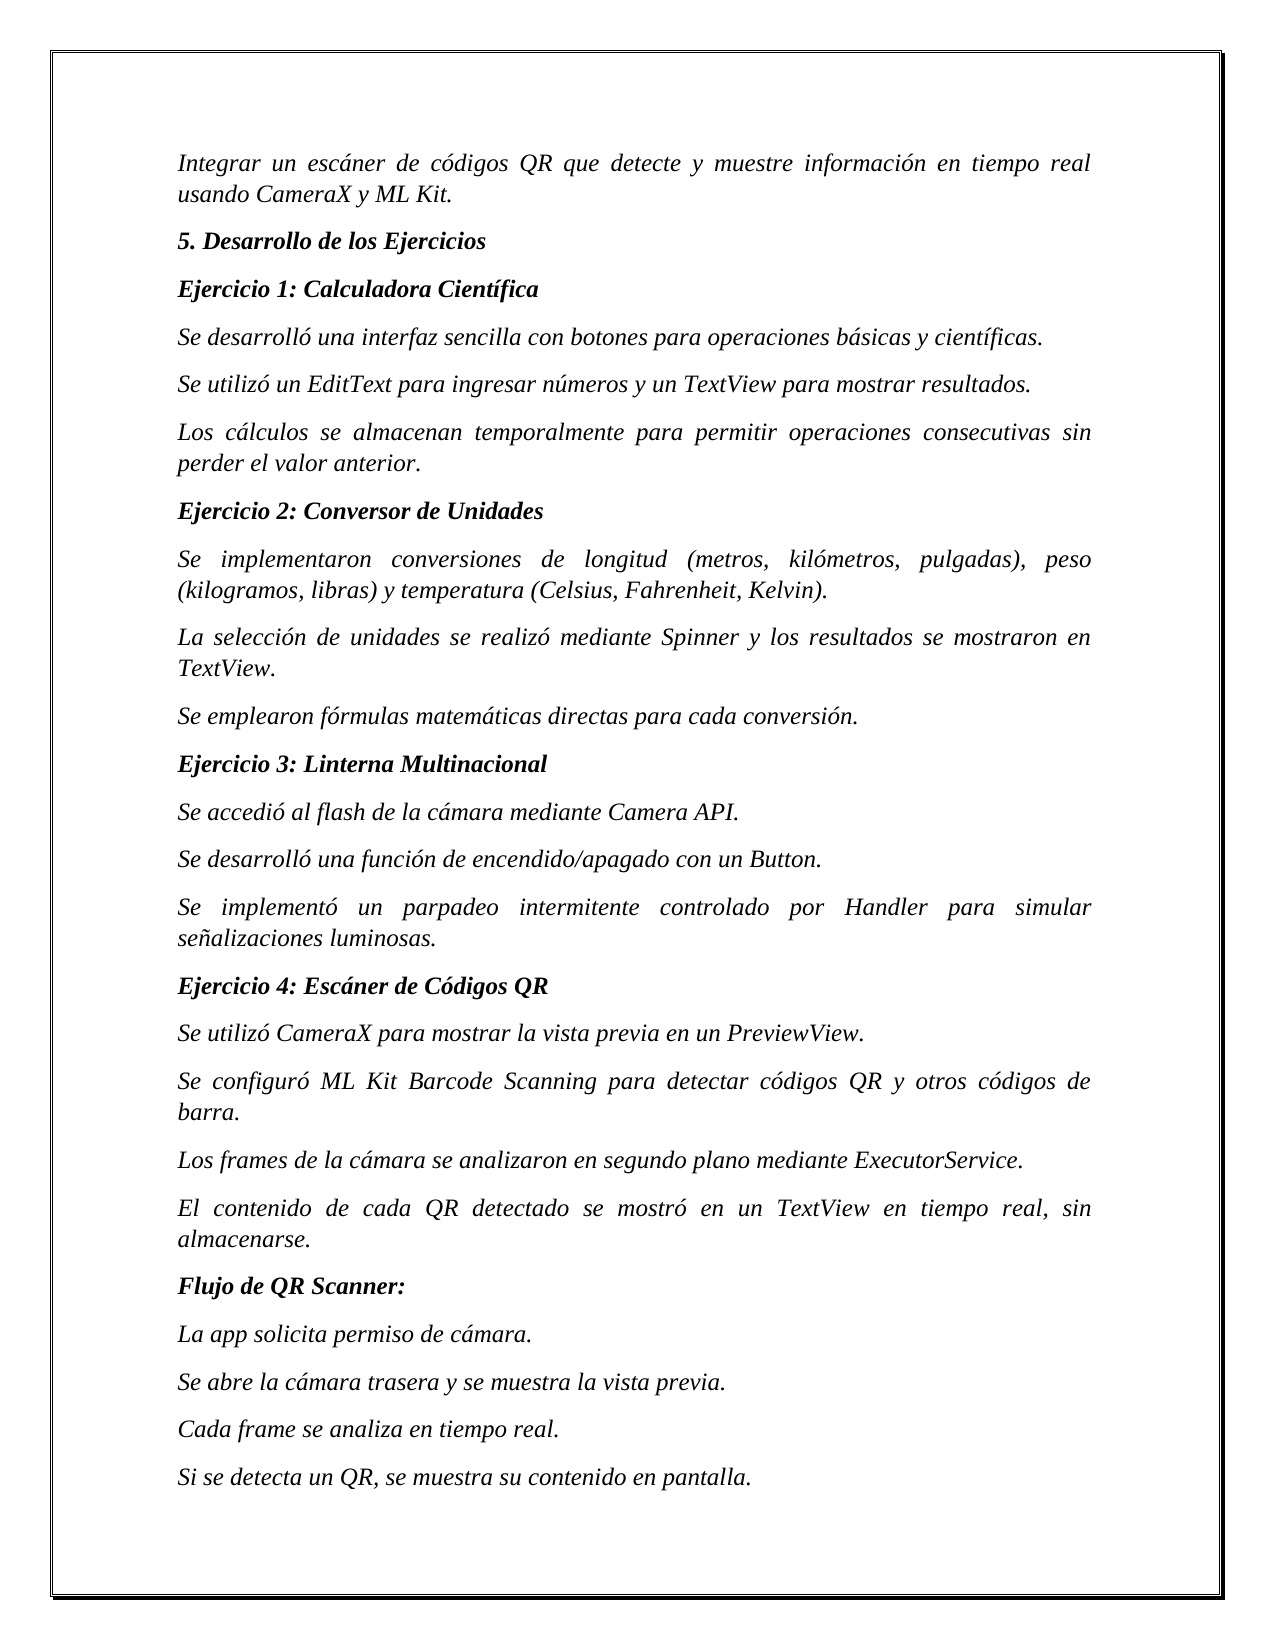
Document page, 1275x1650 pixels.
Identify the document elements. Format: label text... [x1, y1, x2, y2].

text Se accedió al flash de la cámara mediante Camera API. [177, 797, 1095, 825]
text Cada frame se analiza en tiempo real. [177, 1414, 1095, 1443]
text Se desarrolló una función de encendido/apagado con un Button. [177, 844, 1095, 873]
text Se utilizó un EditText para ingresar números y un TextView para mostrar resultados. [177, 369, 1095, 398]
text La selección de unidades se realizó mediante Spinner y los resultados se mostraron en TextView. [177, 622, 1095, 682]
text Se implementó un parpadeo intermitente controlado por Handler para simular señalizaciones luminosas. [177, 892, 1095, 952]
text Los cálculos se almacenan temporalmente para permitir operaciones consecutivas sin perder el valor anterior. [177, 417, 1095, 477]
text Integrar un escáner de códigos QR que detecte y muestre información en tiempo real usando CameraX y ML Kit. [177, 148, 1095, 207]
text Se configuró ML Kit Barcode Scanning para detectar códigos QR y otros códigos de barra. [177, 1066, 1095, 1126]
text Se abre la cámara trasera y se muestra la vista previa. [177, 1367, 1095, 1396]
text Se implementaron conversiones de longitud (metros, kilómetros, pulgadas), peso (kilogramos, libras) y temperatura (Celsius, Fahrenheit, Kelvin). [177, 544, 1095, 603]
text Se desarrolló una interfaz sencilla con botones para operaciones básicas y científicas. [177, 322, 1095, 351]
text Se utilizó CameraX para mostrar la vista previa en un PreviewView. [177, 1018, 1095, 1047]
text Flujo de QR Scanner: [177, 1271, 1095, 1300]
text Si se detecta un QR, se muestra su contenido en pantalla. [177, 1462, 1095, 1491]
text 5. Desarrollo de los Ejercicios [177, 226, 1095, 255]
text Se emplearon fórmulas matemáticas directas para cada conversión. [177, 701, 1095, 730]
text Ejercicio 3: Linterna Multinacional [177, 749, 1095, 778]
text Ejercicio 4: Escáner de Códigos QR [177, 971, 1095, 999]
text Ejercicio 1: Calculadora Científica [177, 274, 1095, 303]
text La app solicita permiso de cámara. [177, 1319, 1095, 1348]
text Ejercicio 2: Conversor de Unidades [177, 496, 1095, 525]
text Los frames de la cámara se analizaron en segundo plano mediante ExecutorService. [177, 1145, 1095, 1174]
text El contenido de cada QR detectado se mostró en un TextView en tiempo real, sin almacenarse. [177, 1193, 1095, 1252]
